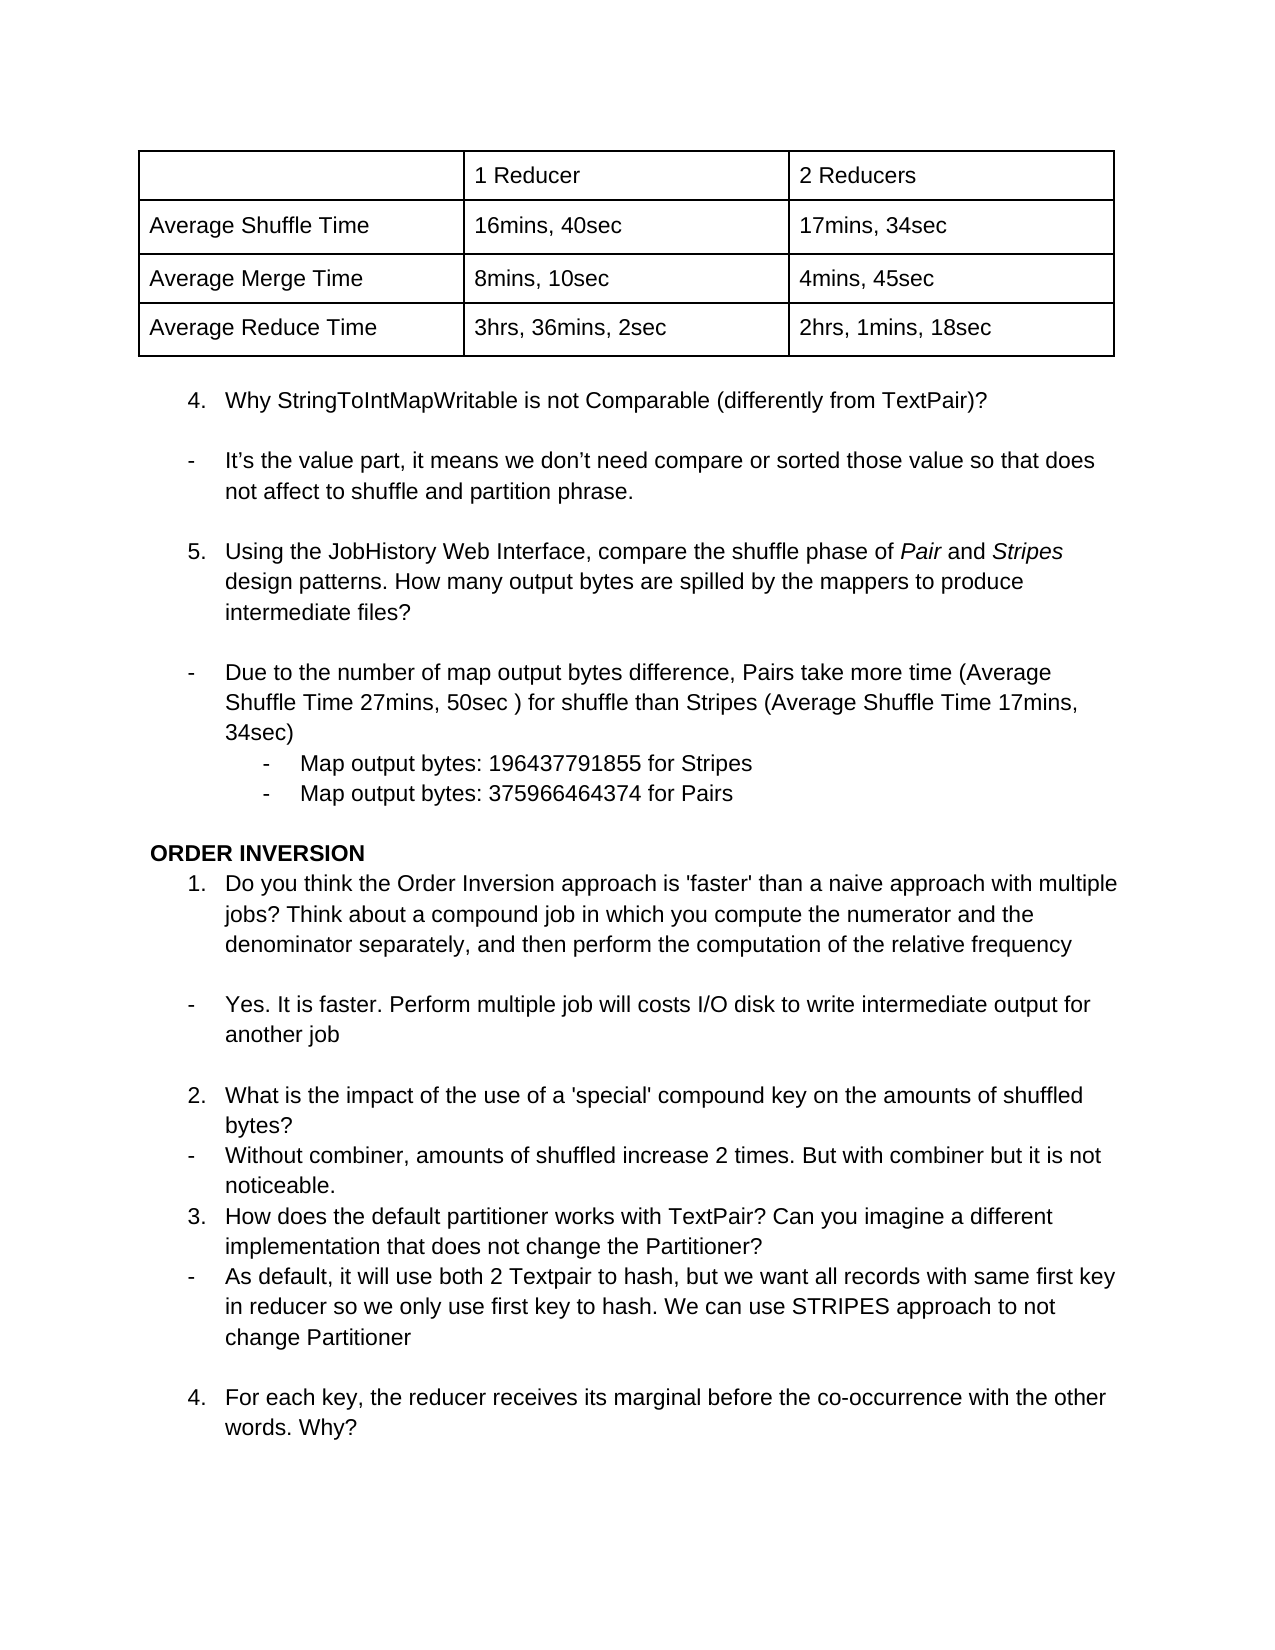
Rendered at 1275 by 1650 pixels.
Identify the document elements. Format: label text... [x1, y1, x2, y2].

list Due to the number of map output bytes difference, Pairs take more time (Average Shuffle Time 27mins, 50sec ) for shuffle than Stripes (Average Shuffle Time 17mins, 34sec) [187, 659, 1125, 746]
text ORDER INVERSION [150, 840, 1125, 867]
table_cell 8mins, 10sec [465, 255, 788, 302]
table_cell 3hrs, 36mins, 2sec [465, 304, 788, 355]
table_header 2 Reducers [790, 152, 1113, 199]
table_cell 17mins, 34sec [790, 201, 1113, 252]
list Without combiner, amounts of shuffled increase 2 times. But with combiner but it is not noticeable. [187, 1142, 1125, 1199]
table_cell 4mins, 45sec [790, 255, 1113, 302]
table_cell Average Shuffle Time [140, 201, 463, 252]
list Map output bytes: 196437791855 for Stripes [262, 749, 1125, 776]
table_header [140, 152, 463, 199]
list What is the impact of the use of a 'special' compound key on the amounts of shuffled bytes? [187, 1082, 1125, 1138]
list Do you think the Order Inversion approach is 'faster' than a naive approach with multiple jobs? Think about a compound job in which you compute the numerator and the denominator separately, and then perform the computation of the relative frequency [187, 870, 1125, 957]
list Map output bytes: 375966464374 for Pairs [262, 780, 1125, 806]
list As default, it will use both 2 Textpair to hash, but we want all records with same first key in reducer so we only use first key to hash. We can use STRIPES approach to not change Partitioner [187, 1263, 1125, 1350]
list For each key, the reducer receives its marginal before the co-occurrence with the other words. Why? [187, 1384, 1125, 1441]
list Why StringToIntMapWritable is not Comparable (differently from TextPair)? [187, 387, 1125, 413]
table_cell Average Reduce Time [140, 304, 463, 355]
table_cell 16mins, 40sec [465, 201, 788, 252]
list How does the default partitioner works with TextPair? Can you imagine a different implementation that does not change the Partitioner? [187, 1203, 1125, 1259]
list Yes. It is faster. Perform multiple job will costs I/O disk to write intermediate output for another job [187, 991, 1125, 1048]
table_cell Average Merge Time [140, 255, 463, 302]
table_cell 2hrs, 1mins, 18sec [790, 304, 1113, 355]
table_header 1 Reducer [465, 152, 788, 199]
list It’s the value part, it means we don’t need compare or sorted those value so that does not affect to shuffle and partition phrase. [187, 447, 1125, 504]
list Using the JobHistory Web Interface, compare the shuffle phase of Pair and Stripes design patterns. How many output bytes are spilled by the mappers to produce intermediate files? [187, 538, 1125, 625]
